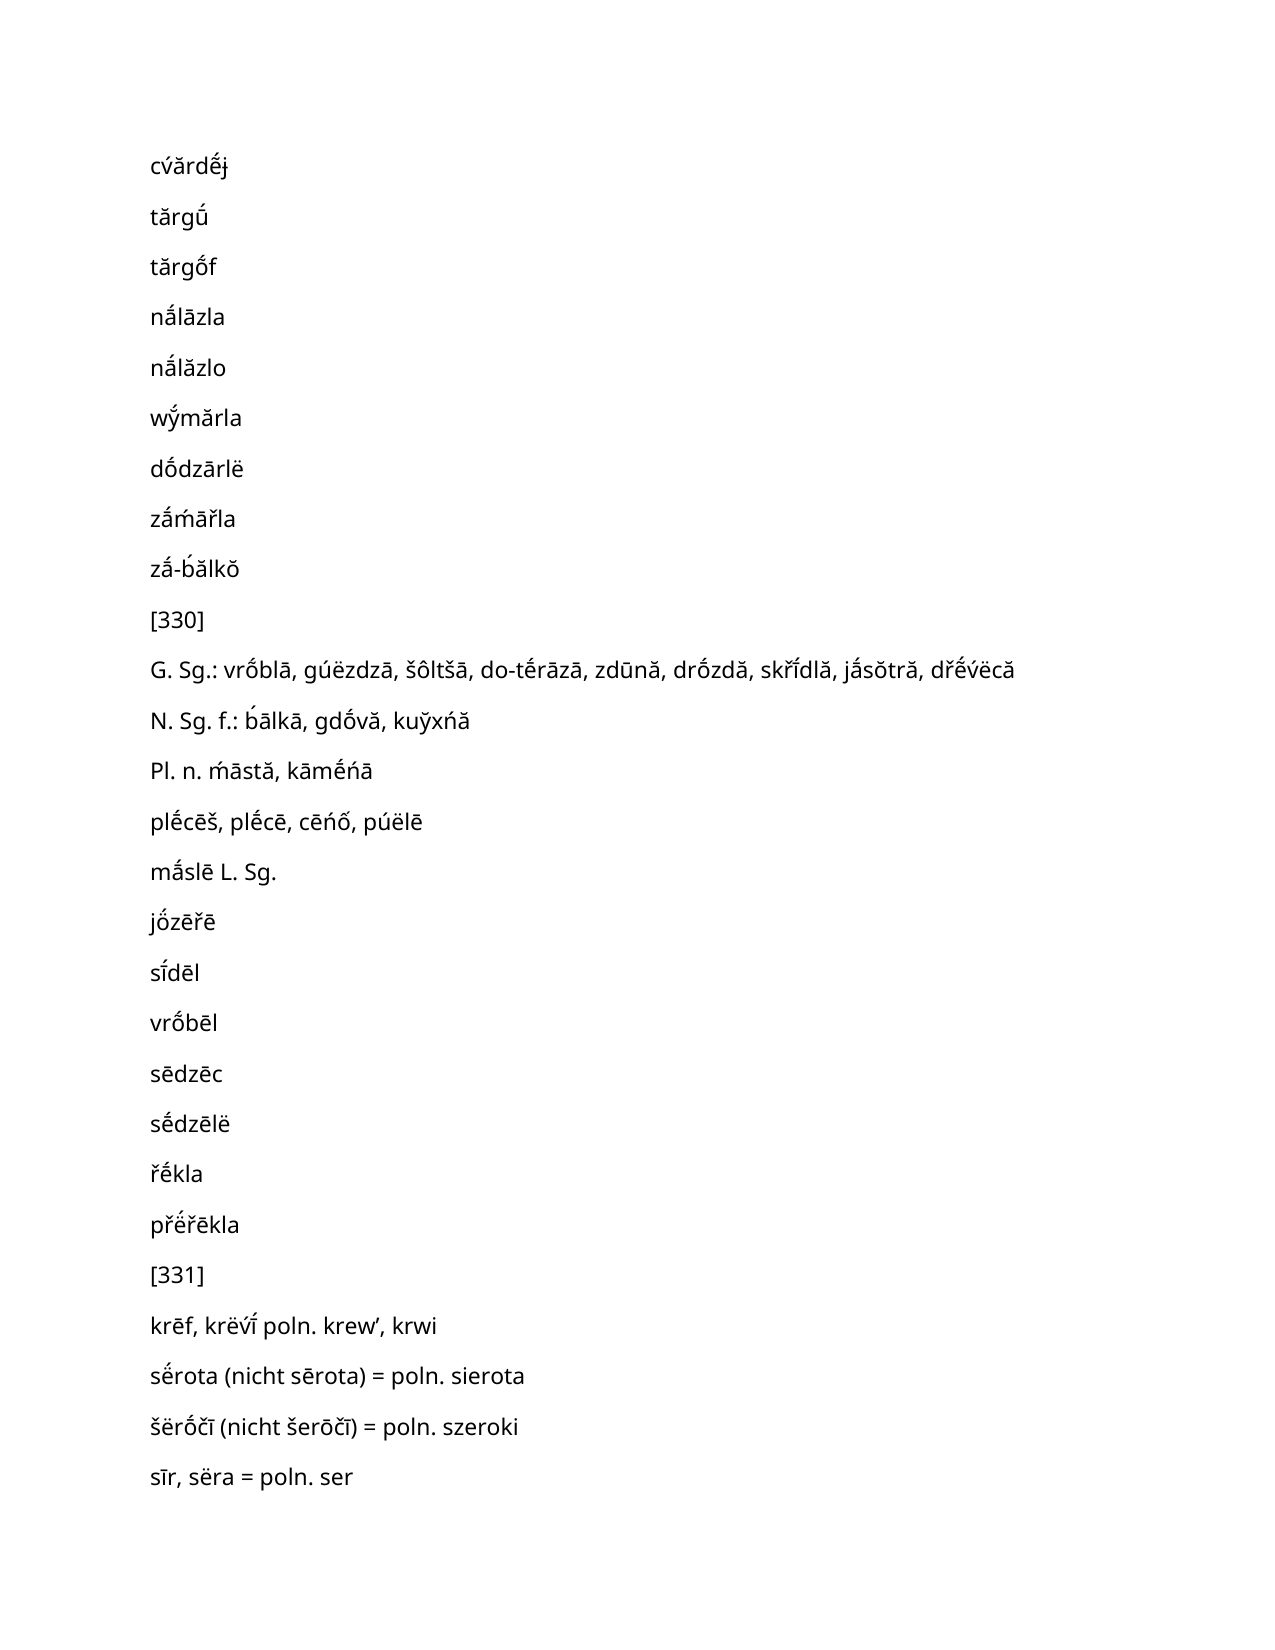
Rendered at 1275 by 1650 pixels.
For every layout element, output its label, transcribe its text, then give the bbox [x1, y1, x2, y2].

text plḗcēš, plḗcē, cēńố, púëlē [150, 805, 1125, 837]
text šërṓčī (nicht šerōčī) = poln. szeroki [150, 1410, 1125, 1442]
text G. Sg.: vrṍblā, gúëzdzā, šôltšā, do-tḗrāzā, zdūnă, drṓzdă, skřī́dlă, jā́sŏtră, dřẽ́v́ëcă [150, 654, 1125, 685]
text sīr, sëra = poln. ser [150, 1461, 1125, 1492]
text vrṍbēl [150, 1007, 1125, 1038]
text sḗdzēlë [150, 1108, 1125, 1139]
text [331] [150, 1259, 1125, 1290]
text jö́zēřē [150, 906, 1125, 937]
text nā́lăzlo [150, 352, 1125, 383]
text sī́dēl [150, 957, 1125, 988]
text nā́lāzla [150, 301, 1125, 332]
text krēf, krëv́ī́ poln. krew’, krwi [150, 1309, 1125, 1341]
text přë́řēkla [150, 1209, 1125, 1240]
text zā́ḿāřla [150, 503, 1125, 534]
text tărgṍf [150, 251, 1125, 282]
text sēdzēc [150, 1057, 1125, 1089]
text zā́-b́ălkŏ [150, 553, 1125, 584]
text N. Sg. f.: b́ālkā, gdṓvă, kuy̆xńă [150, 704, 1125, 736]
text řḗkla [150, 1158, 1125, 1189]
text së́rota (nicht sērota) = poln. sierota [150, 1360, 1125, 1391]
text mā́slē L. Sg. [150, 856, 1125, 887]
text Pl. n. ḿāstă, kāmḗńā [150, 755, 1125, 786]
text cv́ărdẽ́ɉ [150, 150, 1125, 181]
text tărgū́ [150, 200, 1125, 232]
text dṓdzārlë [150, 452, 1125, 484]
text [330] [150, 604, 1125, 635]
text wy̆́mărla [150, 402, 1125, 433]
